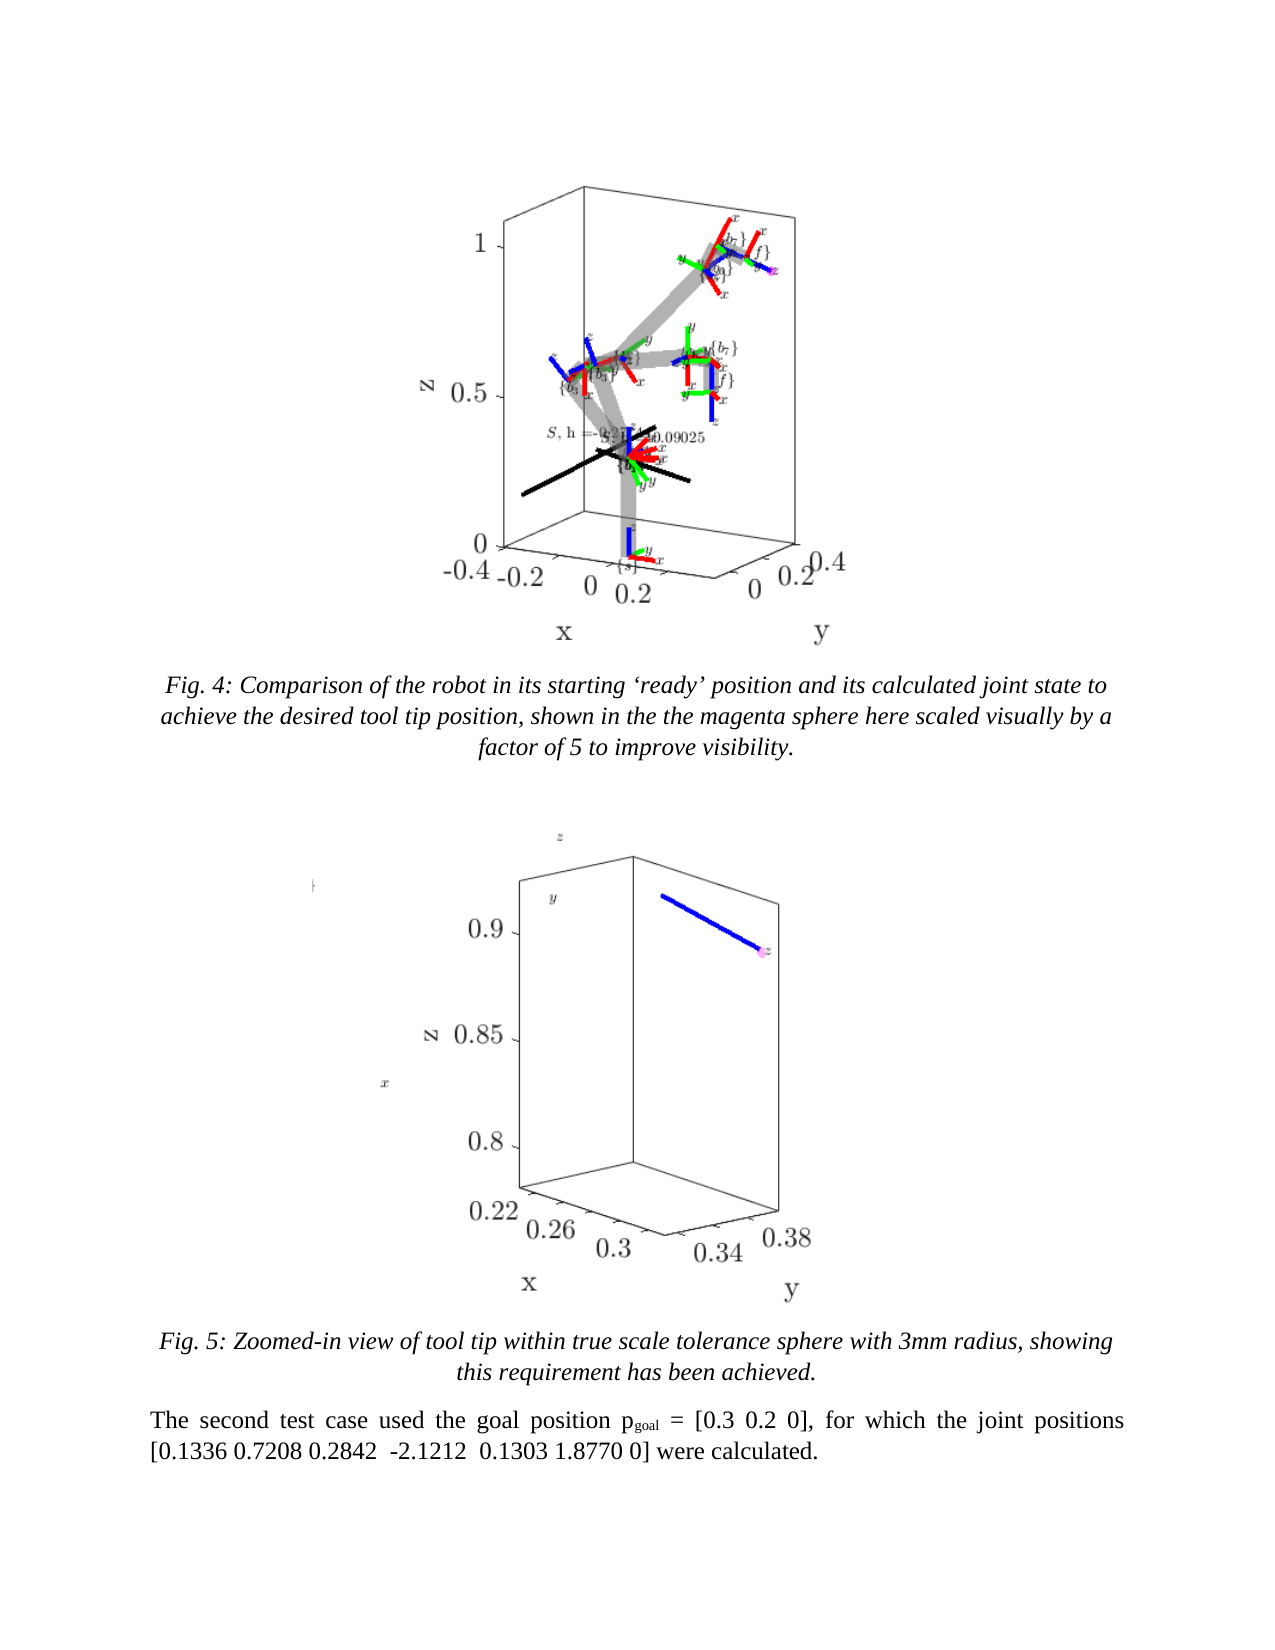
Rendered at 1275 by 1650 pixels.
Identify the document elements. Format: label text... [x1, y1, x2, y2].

text Fig. 4: Comparison of the robot in its starting ‘ready’ position and its calculated joint state to achieve the desired tool tip position, shown in the the magenta sphere here scaled visually by a factor of 5 to improve visibility. [150, 670, 1125, 761]
picture [302, 150, 973, 652]
text The second test case used the goal position pgoal = [0.3 0.2 0], for which the joint positions [0.1336 0.7208 0.2842 -2.1212 0.1303 1.8770 0] were calculated. [150, 1405, 1125, 1465]
text Fig. 5: Zoomed-in view of tool tip within true scale tolerance sphere with 3mm radius, showing this requirement has been achieved. [150, 1326, 1125, 1386]
picture [312, 827, 963, 1308]
